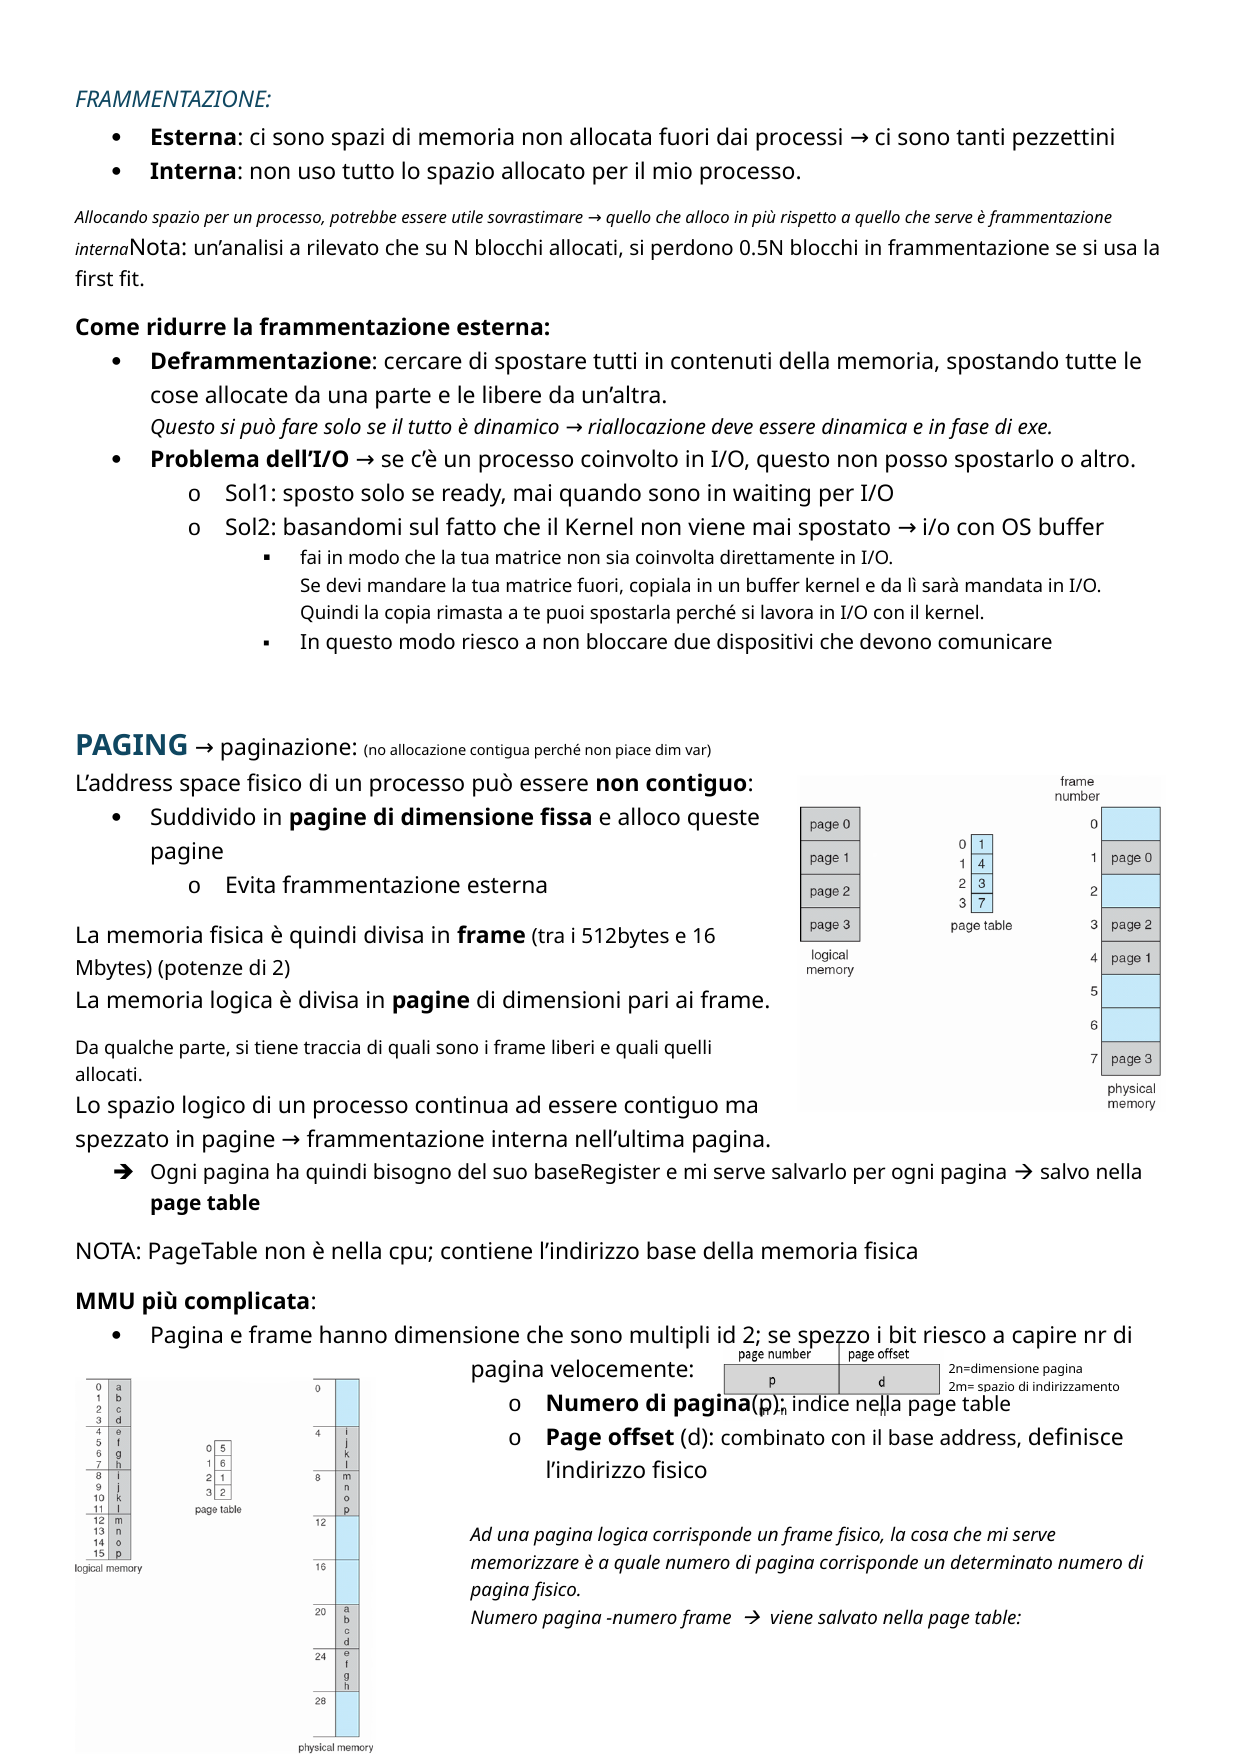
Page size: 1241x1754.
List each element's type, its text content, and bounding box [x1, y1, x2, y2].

picture [75, 1377, 377, 1754]
list In questo modo riesco a non bloccare due dispositivi che devono comunicare [262, 627, 1165, 655]
list Evita frammentazione esterna [187, 869, 796, 900]
text PAGING → paginazione: (no allocazione contigua perché non piace dim var) [75, 724, 1165, 764]
text Allocando spazio per un processo, potrebbe essere utile sovrastimare → quello che alloco in più rispetto a quello che serve è frammentazione internaNota: un’analisi a rilevato che su N blocchi allocati, si perdono 0.5N blocchi in frammentazione se si usa la first fit. [75, 205, 1165, 292]
list Sol2: basandomi sul fatto che il Kernel non viene mai spostato → i/o con OS buffer [187, 511, 1165, 542]
list Numero pagina -numero frame viene salvato nella page table: [377, 1604, 1165, 1630]
list fai in modo che la tua matrice non sia coinvolta direttamente in I/O. Se devi mandare la tua matrice fuori, copiala in un buffer kernel e da lì sarà mandata in I/O. Quindi la copia rimasta a te puoi spostarla perché si lavora in I/O con il kernel. [262, 544, 1165, 625]
list Interna: non uso tutto lo spazio allocato per il mio processo. [112, 155, 1165, 186]
list Numero di pagina(p): indice nella page table [377, 1387, 1165, 1418]
text Come ridurre la frammentazione esterna: [75, 311, 1165, 343]
list Ogni pagina ha quindi bisogno del suo baseRegister e mi serve salvarlo per ogni pagina salvo nella page table [112, 1157, 1165, 1216]
list Pagina e frame hanno dimensione che sono multipli id 2; se spezzo i bit riesco a capire nr di pagina velocemente: [112, 1319, 1165, 1384]
text Da qualche parte, si tiene traccia di quali sono i frame liberi e quali quelli allocati. Lo spazio logico di un processo continua ad essere contiguo ma spezzato in pagine → frammentazione interna nell’ultima pagina. [75, 1034, 1165, 1154]
list Ad una pagina logica corrisponde un frame fisico, la cosa che mi serve memorizzare è a quale numero di pagina corrisponde un determinato numero di pagina fisico. [377, 1522, 1165, 1602]
list Suddivido in pagine di dimensione fissa e alloco queste pagine [112, 801, 796, 866]
list Deframmentazione: cercare di spostare tutti in contenuti della memoria, spostando tutte le cose allocate da una parte e le libere da un’altra. Questo si può fare solo se il tutto è dinamico → riallocazione deve essere dinamica e in fase di exe. [112, 345, 1165, 441]
list Sol1: sposto solo se ready, mai quando sono in waiting per I/O [187, 477, 1165, 508]
text L’address space fisico di un processo può essere non contiguo: [75, 767, 1165, 799]
picture [796, 775, 1166, 1112]
text NOTA: PageTable non è nella cpu; contiene l’indirizzo base della memoria fisica [75, 1235, 1165, 1266]
list Problema dell’I/O → se c’è un processo coinvolto in I/O, questo non posso spostarlo o altro. [112, 443, 1165, 474]
text La memoria fisica è quindi divisa in frame (tra i 512bytes e 16 Mbytes) (potenze di 2) La memoria logica è divisa in pagine di dimensioni pari ai frame. [75, 919, 796, 1015]
subtitle FRAMMENTAZIONE: [75, 83, 1165, 114]
list Page offset (d): combinato con il base address, definisce l’indirizzo fisico [377, 1420, 1165, 1486]
text MMU più complicata: [75, 1285, 1165, 1317]
list Esterna: ci sono spazi di memoria non allocata fuori dai processi → ci sono tanti pezzettini [112, 121, 1165, 152]
